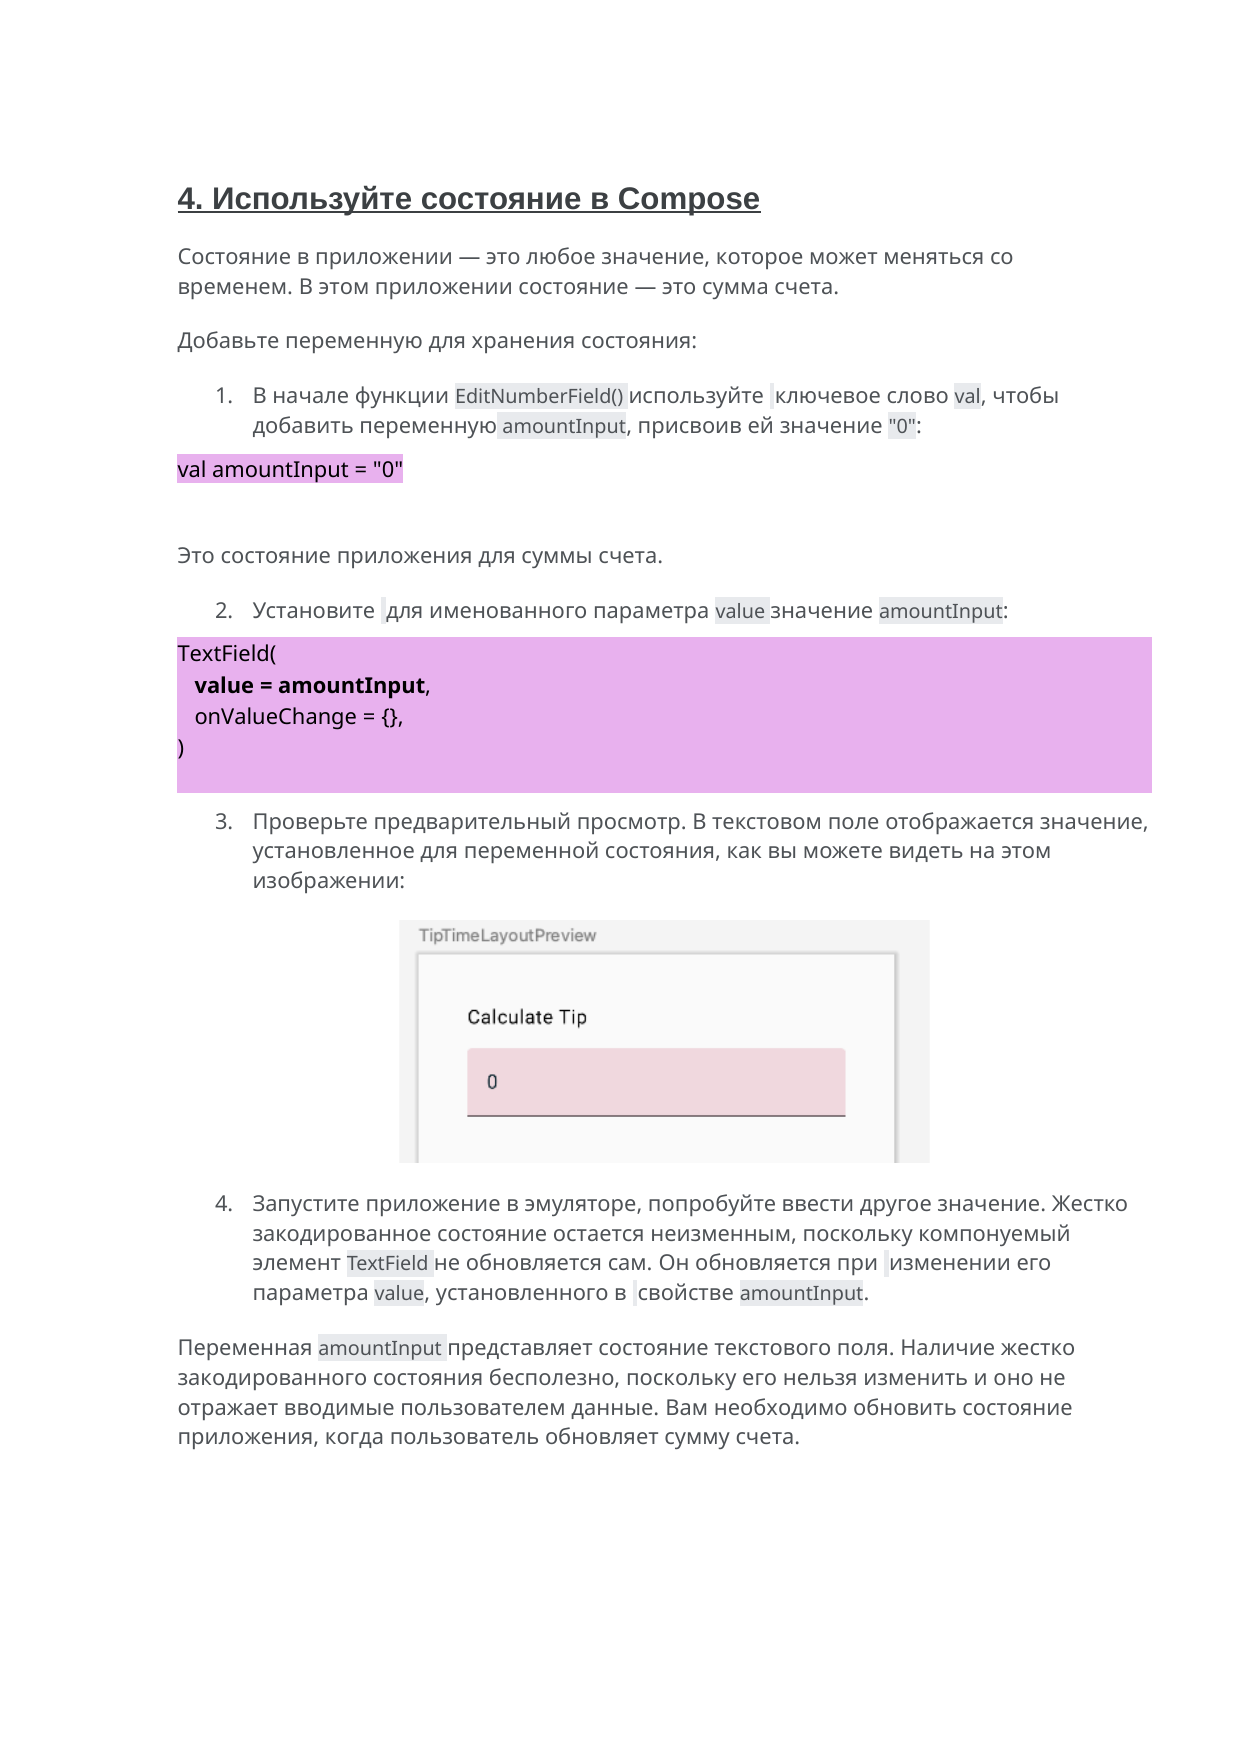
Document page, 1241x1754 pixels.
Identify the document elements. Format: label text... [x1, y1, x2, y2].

list Проверьте предварительный просмотр. В текстовом поле отображается значение, установленное для переменной состояния, как вы можете видеть на этом изображении: [215, 806, 1152, 895]
list Запустите приложение в эмуляторе, попробуйте ввести другое значение. Жестко закодированное состояние остается неизменным, поскольку компонуемый элемент TextField не обновляется сам. Он обновляется при изменении его параметра value, установленного в свойстве amountInput. [215, 1188, 1152, 1307]
list Установите для именованного параметра value значение amountInput: [215, 594, 1152, 624]
subtitle 4. Используйте состояние в Compose [177, 180, 1152, 216]
picture [399, 920, 930, 1163]
list В начале функции EditNumberField() используйте ключевое слово val, чтобы добавить переменную amountInput, присвоив ей значение "0": [215, 380, 1152, 440]
text Это состояние приложения для суммы счета. [177, 540, 1152, 569]
text Добавьте переменную для хранения состояния: [177, 325, 1152, 355]
text Состояние в приложении — это любое значение, которое может меняться со временем. В этом приложении состояние — это сумма счета. [177, 241, 1152, 300]
text val amountInput = "0" [177, 452, 1152, 515]
text Переменная amountInput представляет состояние текстового поля. Наличие жестко закодированного состояния бесполезно, поскольку его нельзя изменить и оно не отражает вводимые пользователем данные. Вам необходимо обновить состояние приложения, когда пользователь обновляет сумму счета. [177, 1332, 1152, 1451]
text TextField( value = amountInput, onValueChange = {}, ) [177, 637, 1152, 793]
